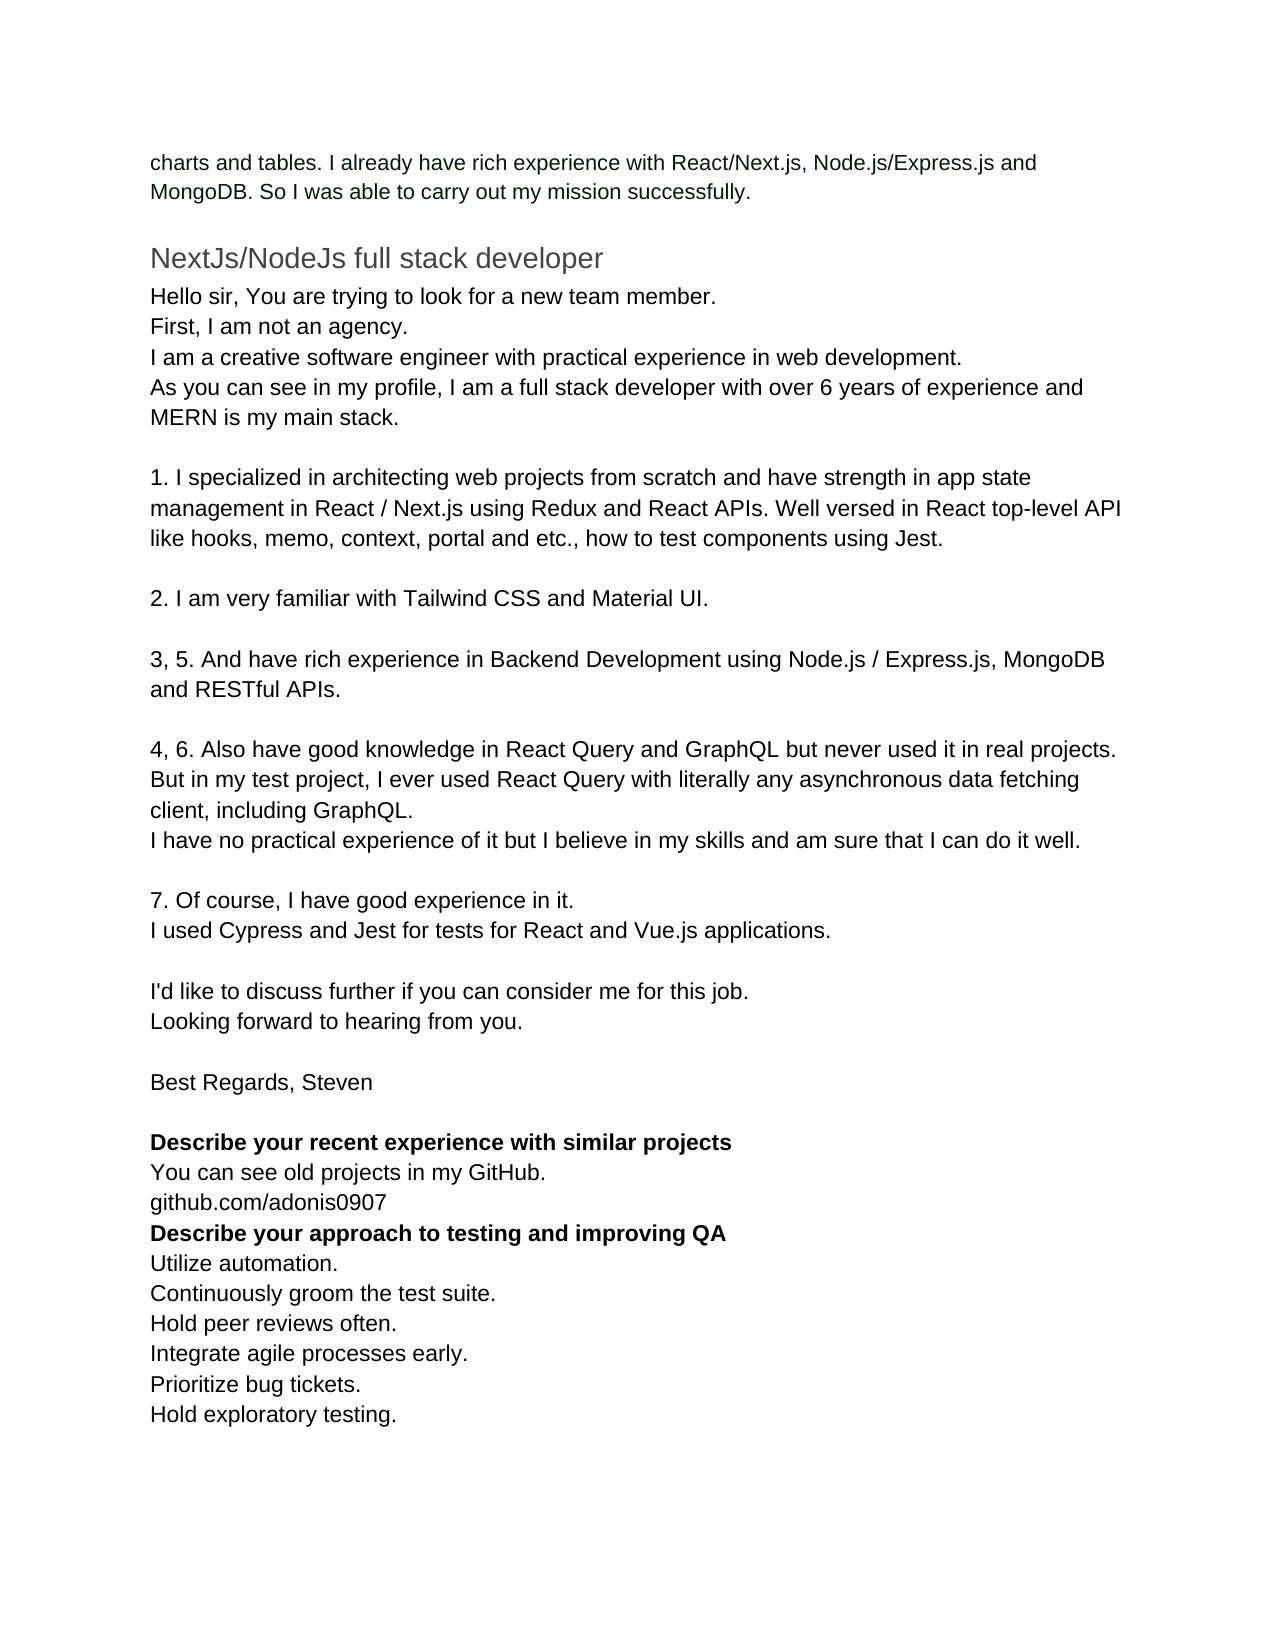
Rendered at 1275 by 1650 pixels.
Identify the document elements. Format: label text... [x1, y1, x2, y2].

text 3, 5. And have rich experience in Backend Development using Node.js / Express.js, MongoDB and RESTful APIs. [150, 646, 1125, 702]
text 1. I specialized in architecting web projects from scratch and have strength in app state management in React / Next.js using Redux and React APIs. Well versed in React top-level API like hooks, memo, context, portal and etc., how to test components using Jest. [150, 464, 1125, 551]
text github.com/adonis0907 [150, 1189, 1125, 1216]
text I am a creative software engineer with practical experience in web development. [150, 343, 1125, 370]
text Continuously groom the test suite. [150, 1280, 1125, 1306]
text Integrate agile processes early. [150, 1340, 1125, 1367]
text I'd like to discuss further if you can consider me for this job. [150, 978, 1125, 1004]
text 2. I am very familiar with Tailwind CSS and Material UI. [150, 585, 1125, 612]
text Hold exploratory testing. [150, 1401, 1125, 1427]
text As you can see in my profile, I am a full stack developer with over 6 years of experience and MERN is my main stack. [150, 374, 1125, 430]
text Hello sir, You are trying to look for a new team member. [150, 283, 1125, 309]
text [150, 150, 1125, 204]
text 7. Of course, I have good experience in it. [150, 887, 1125, 914]
text Hold peer reviews often. [150, 1310, 1125, 1337]
text I used Cypress and Jest for tests for React and Vue.js applications. [150, 917, 1125, 944]
text Best Regards, Steven [150, 1068, 1125, 1095]
text First, I am not an agency. [150, 313, 1125, 340]
text Prioritize bug tickets. [150, 1371, 1125, 1397]
subtitle NextJs/NodeJs full stack developer [150, 241, 1125, 275]
text You can see old projects in my GitHub. [150, 1159, 1125, 1186]
text Utilize automation. [150, 1250, 1125, 1276]
text Describe your recent experience with similar projects [150, 1129, 1125, 1155]
text But in my test project, I ever used React Query with literally any asynchronous data fetching client, including GraphQL. [150, 766, 1125, 823]
text Describe your approach to testing and improving QA [150, 1219, 1125, 1246]
text 4, 6. Also have good knowledge in React Query and GraphQL but never used it in real projects. [150, 736, 1125, 763]
text I have no practical experience of it but I believe in my skills and am sure that I can do it well. [150, 827, 1125, 853]
text Looking forward to hearing from you. [150, 1008, 1125, 1034]
